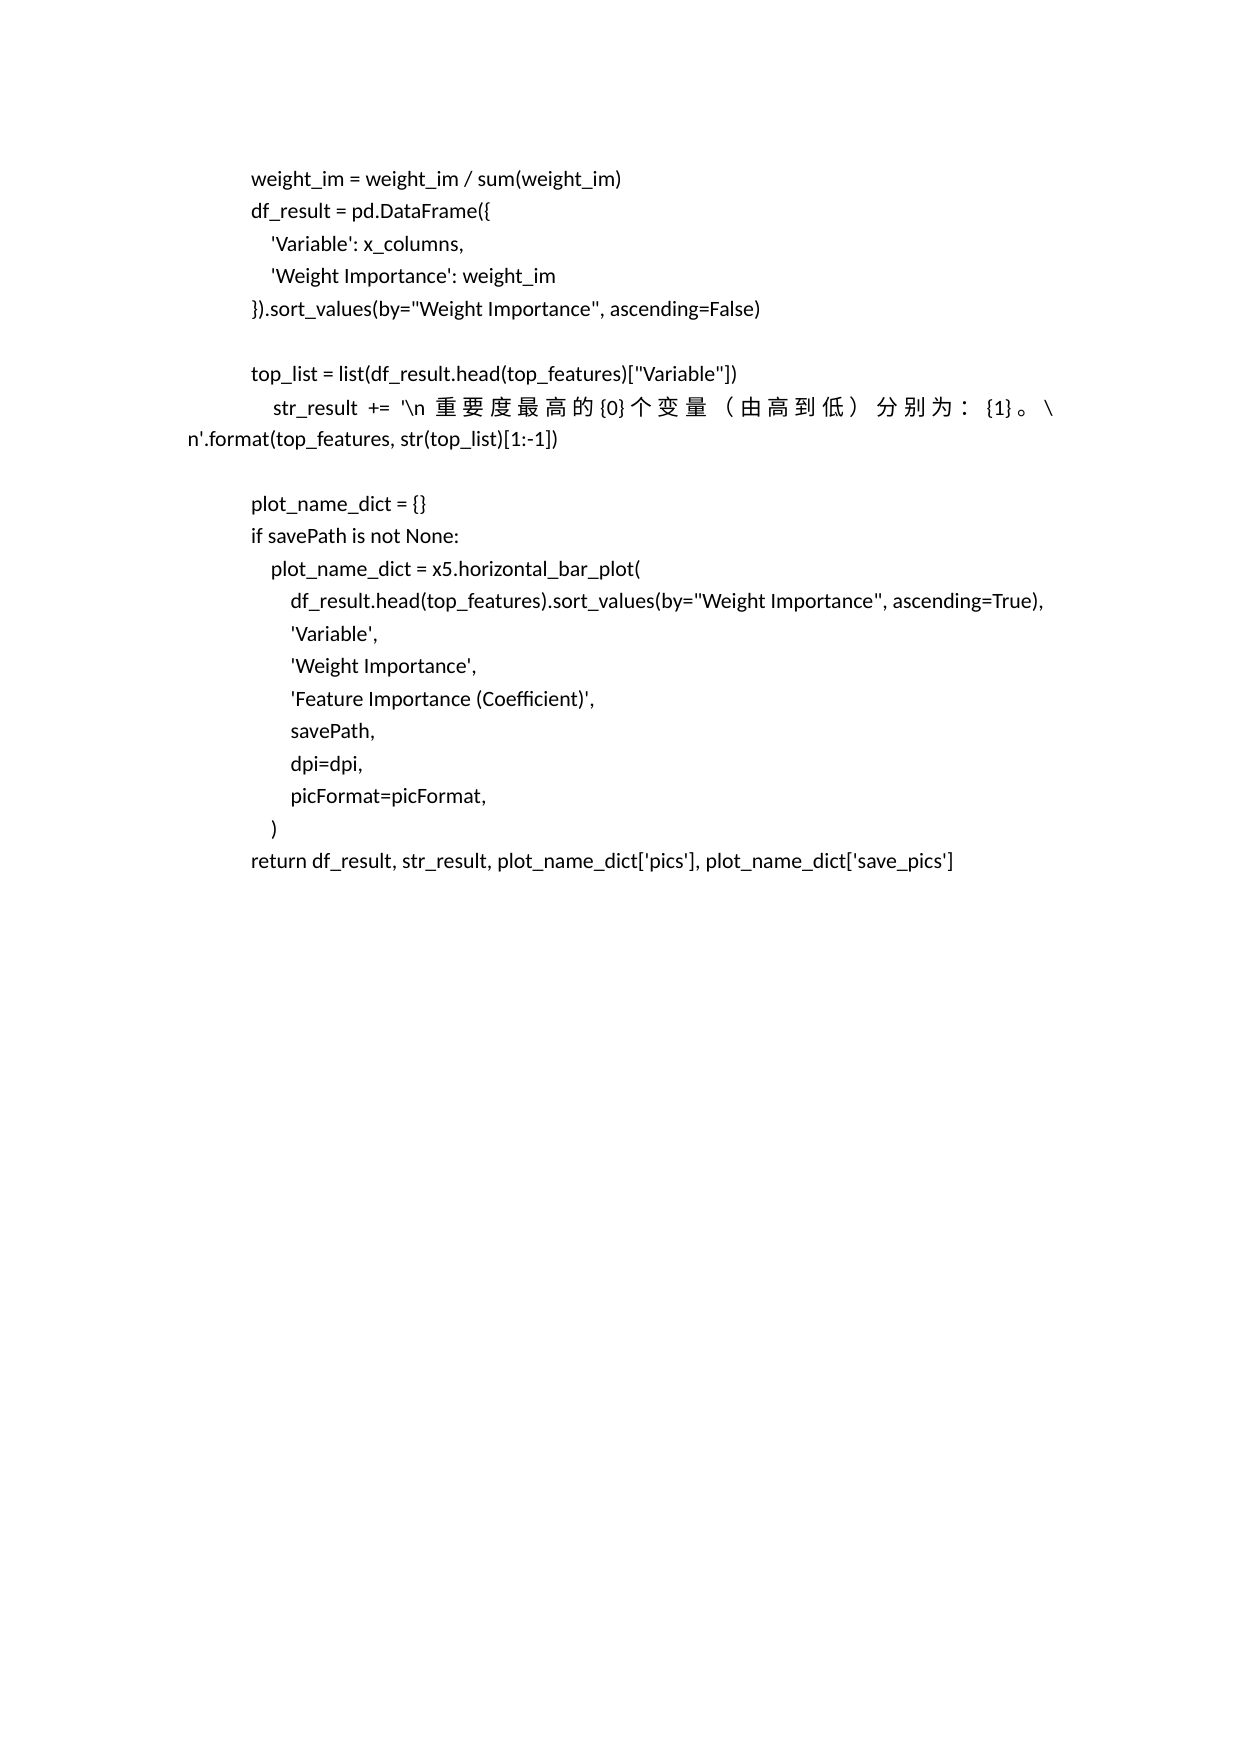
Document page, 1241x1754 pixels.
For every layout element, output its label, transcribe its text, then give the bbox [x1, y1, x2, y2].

text savePath, [187, 714, 1053, 747]
text picFormat=picFormat, [187, 779, 1053, 812]
text ) [187, 812, 1053, 844]
text str_result += '\n重要度最高的{0}个变量（由高到低）分别为：{1}。\n'.format(top_features, str(top_list)[1:-1]) [187, 389, 1053, 454]
text df_result.head(top_features).sort_values(by="Weight Importance", ascending=True), [187, 584, 1053, 617]
text 'Weight Importance': weight_im [187, 259, 1053, 292]
text }).sort_values(by="Weight Importance", ascending=False) [187, 292, 1053, 324]
text plot_name_dict = x5.horizontal_bar_plot( [187, 552, 1053, 584]
text 'Variable', [187, 617, 1053, 649]
text return df_result, str_result, plot_name_dict['pics'], plot_name_dict['save_pics'] [187, 844, 1053, 877]
text if savePath is not None: [187, 519, 1053, 552]
text plot_name_dict = {} [187, 487, 1053, 519]
text dpi=dpi, [187, 747, 1053, 779]
text top_list = list(df_result.head(top_features)["Variable"]) [187, 357, 1053, 389]
text 'Weight Importance', [187, 649, 1053, 682]
text 'Feature Importance (Coefficient)', [187, 682, 1053, 714]
text weight_im = weight_im / sum(weight_im) [187, 162, 1053, 194]
text df_result = pd.DataFrame({ [187, 194, 1053, 227]
text 'Variable': x_columns, [187, 227, 1053, 259]
